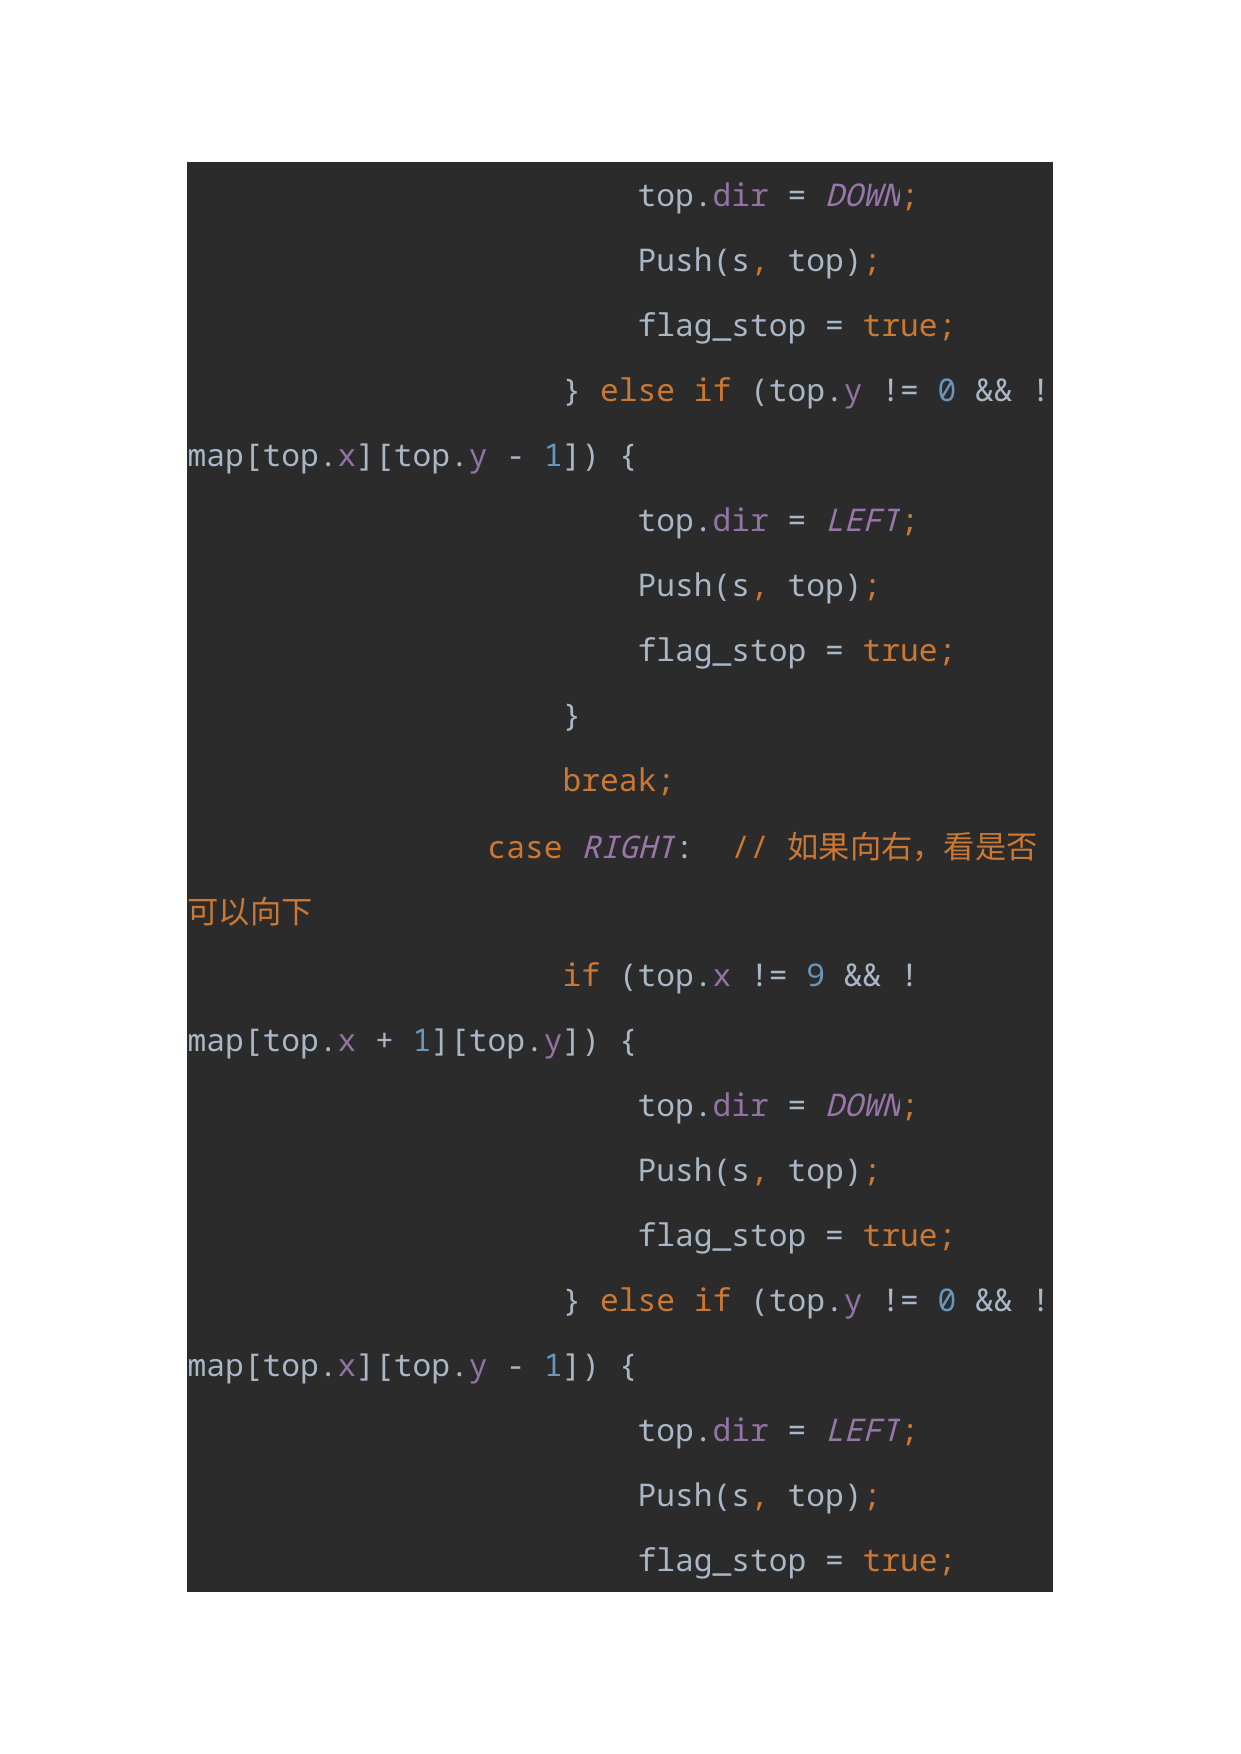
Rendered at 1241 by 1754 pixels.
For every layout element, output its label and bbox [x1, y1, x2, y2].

text [187, 162, 1053, 1592]
